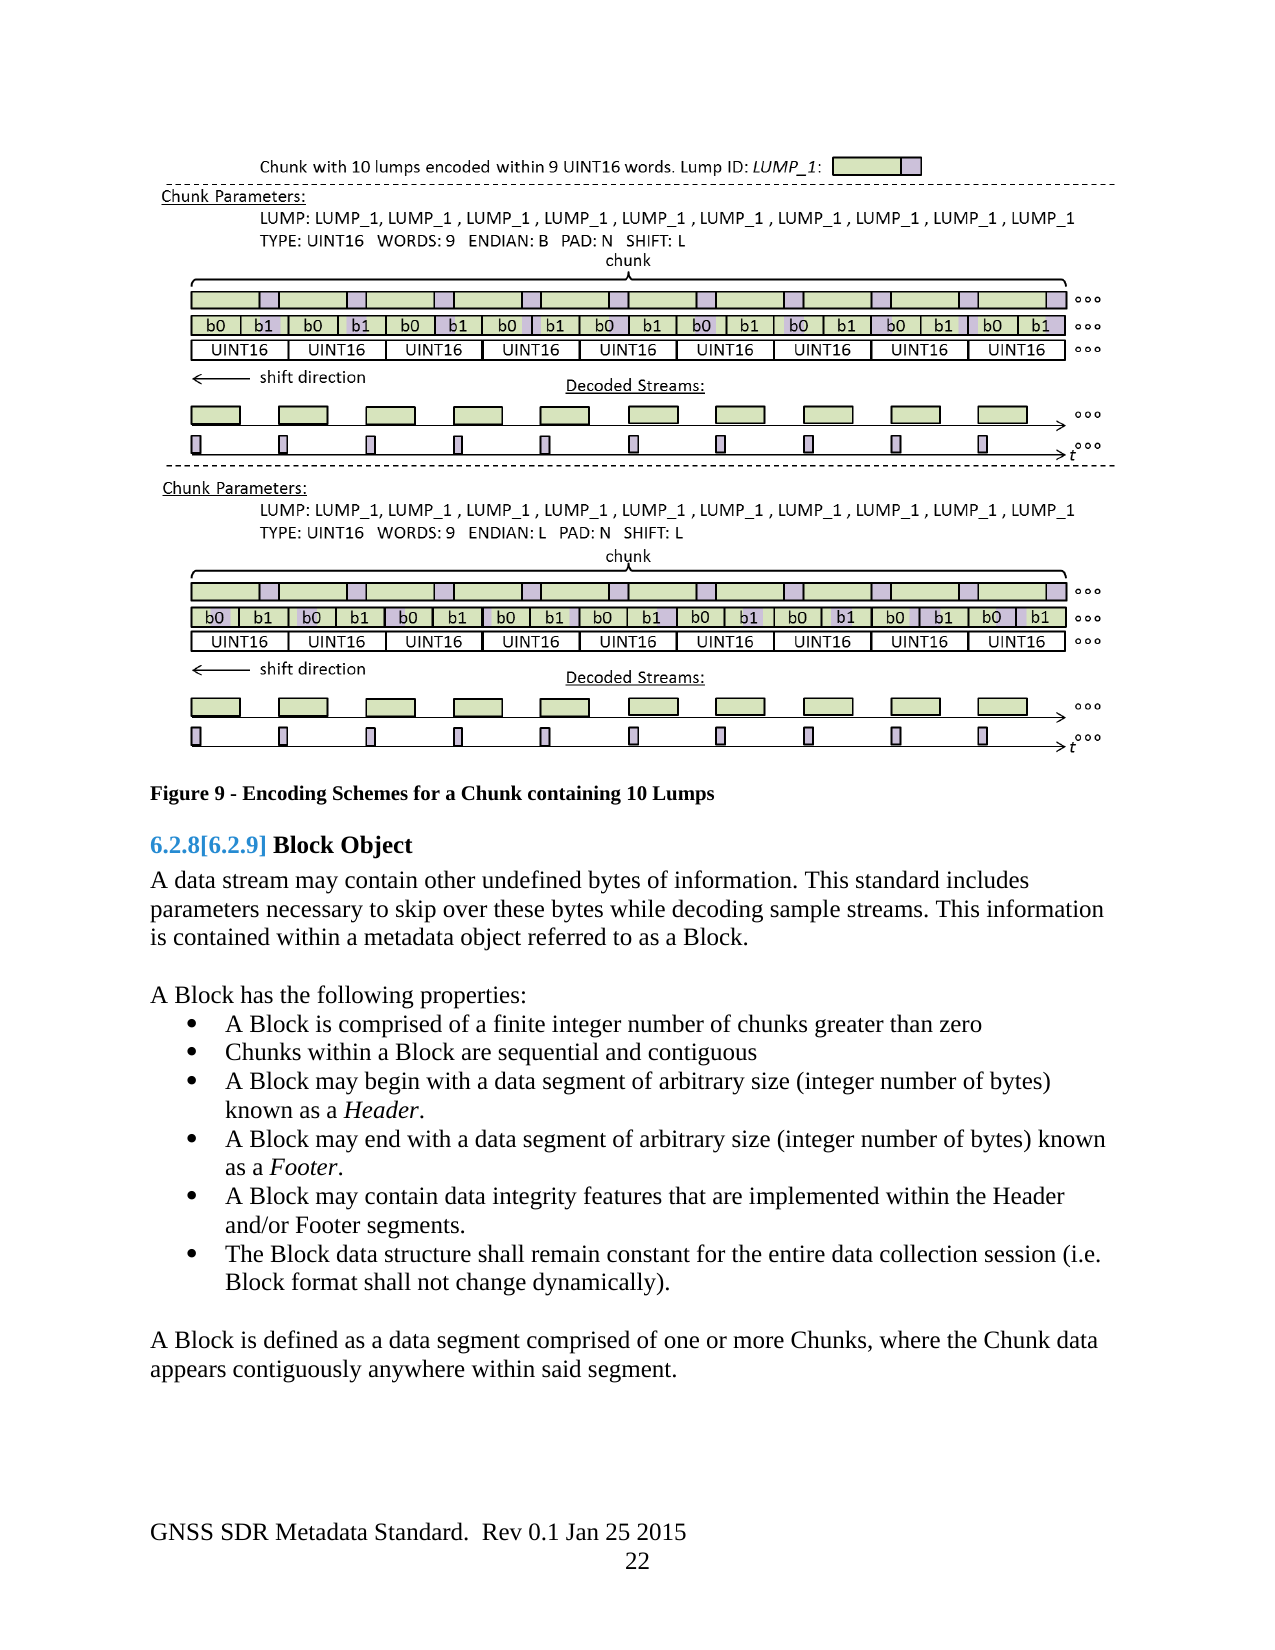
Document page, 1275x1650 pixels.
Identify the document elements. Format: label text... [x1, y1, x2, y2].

list A Block is comprised of a finite integer number of chunks greater than zero [187, 1009, 1125, 1037]
list The Block data structure shall remain constant for the entire data collection session (i.e. Block format shall not change dynamically). [187, 1239, 1125, 1296]
list A Block may end with a data segment of arbitrary size (integer number of bytes) known as a Footer. [187, 1124, 1125, 1181]
text A data stream may contain other undefined bytes of information. This standard includes parameters necessary to skip over these bytes while decoding sample streams. This information is contained within a metadata object referred to as a Block. [150, 865, 1125, 951]
list Chunks within a Block are sequential and contiguous [187, 1037, 1125, 1066]
text A Block has the following properties: [150, 980, 1125, 1009]
picture [150, 150, 1125, 769]
list A Block may contain data integrity features that are implemented within the Header and/or Footer segments. [187, 1181, 1125, 1239]
subtitle Block Object [150, 830, 1125, 859]
list A Block may begin with a data segment of arbitrary size (integer number of bytes) known as a Header. [187, 1066, 1125, 1124]
text A Block is defined as a data segment comprised of one or more Chunks, where the Chunk data appears contiguously anywhere within said segment. [150, 1325, 1125, 1382]
